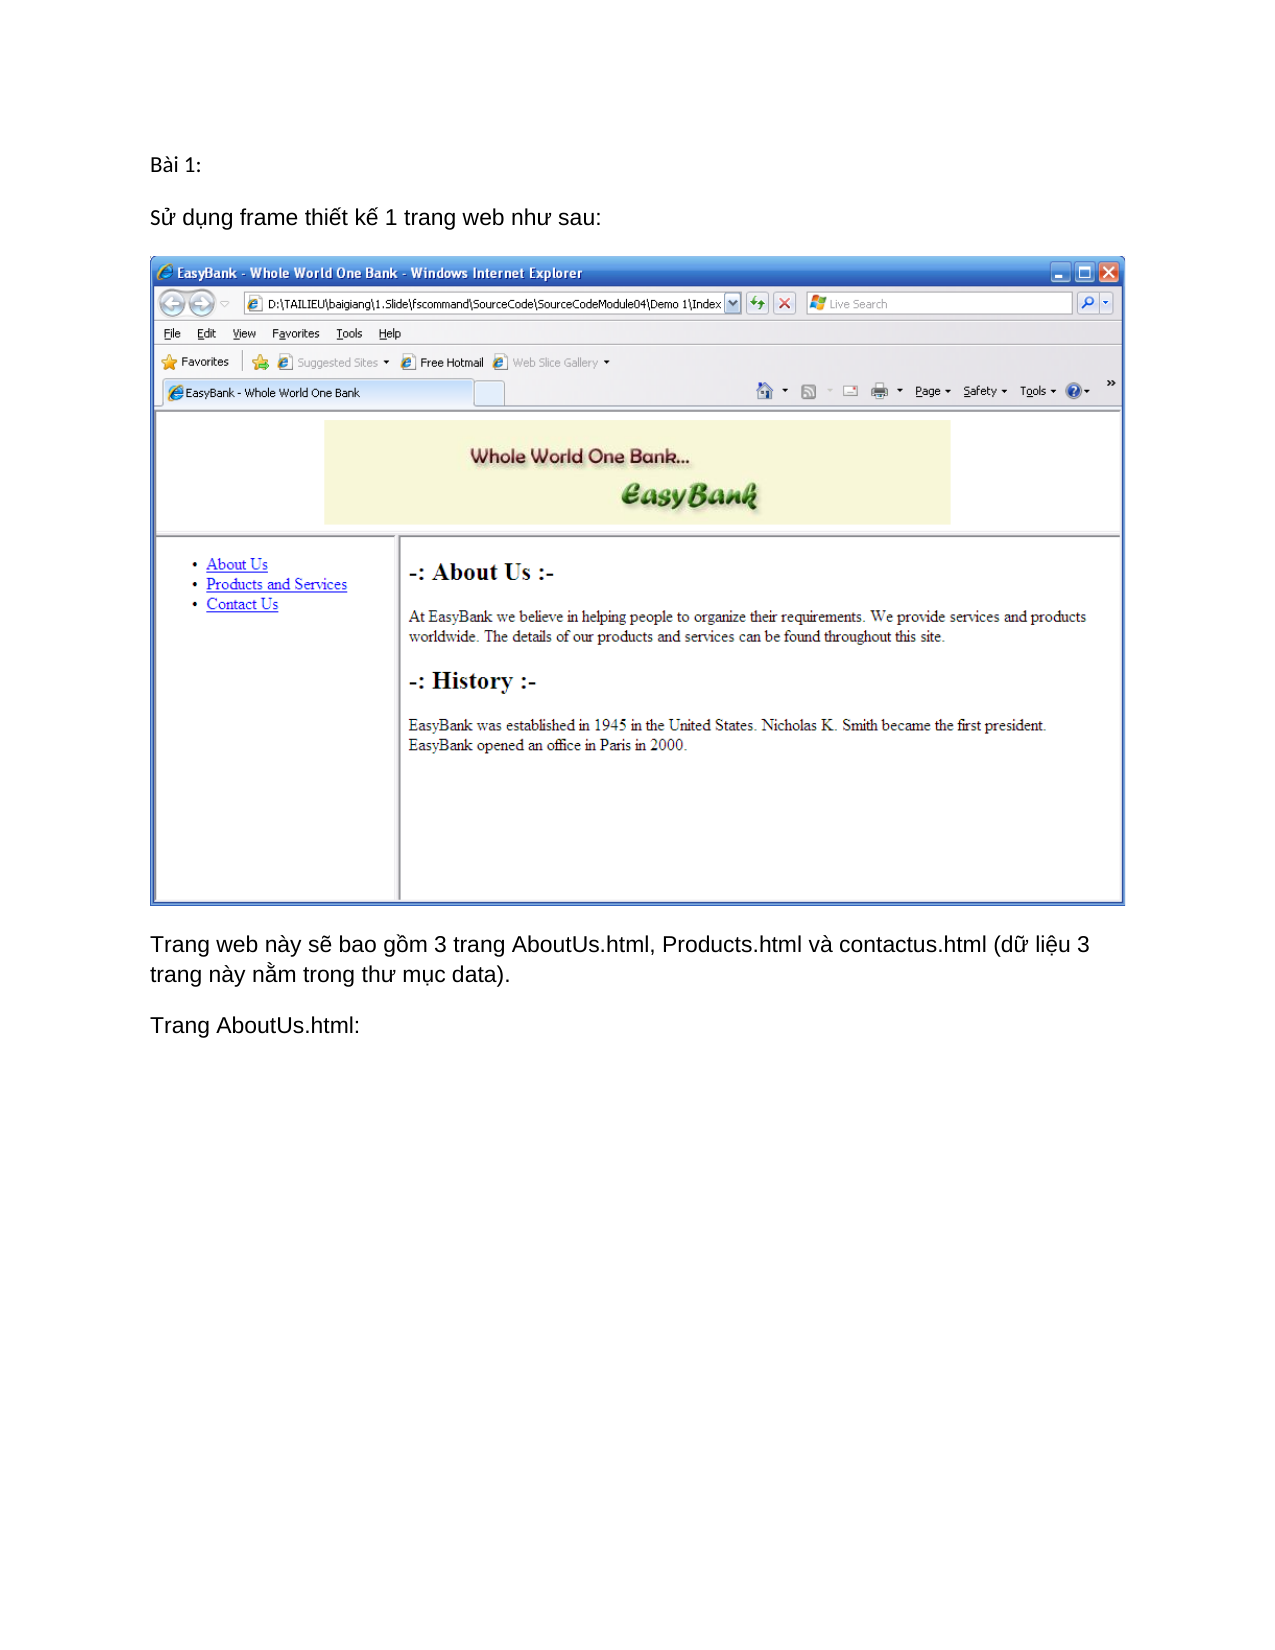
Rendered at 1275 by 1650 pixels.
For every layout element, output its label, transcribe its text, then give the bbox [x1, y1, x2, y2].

text Trang AboutUs.html: [150, 1012, 1125, 1038]
picture [150, 256, 1125, 906]
text Bài 1: [150, 150, 1125, 178]
text Trang web này sẽ bao gồm 3 trang AboutUs.html, Products.html và contactus.html (dữ liệu 3 trang này nằm trong thư mục data). [150, 931, 1125, 987]
text Sử dụng frame thiết kế 1 trang web như sau: [150, 203, 1125, 231]
